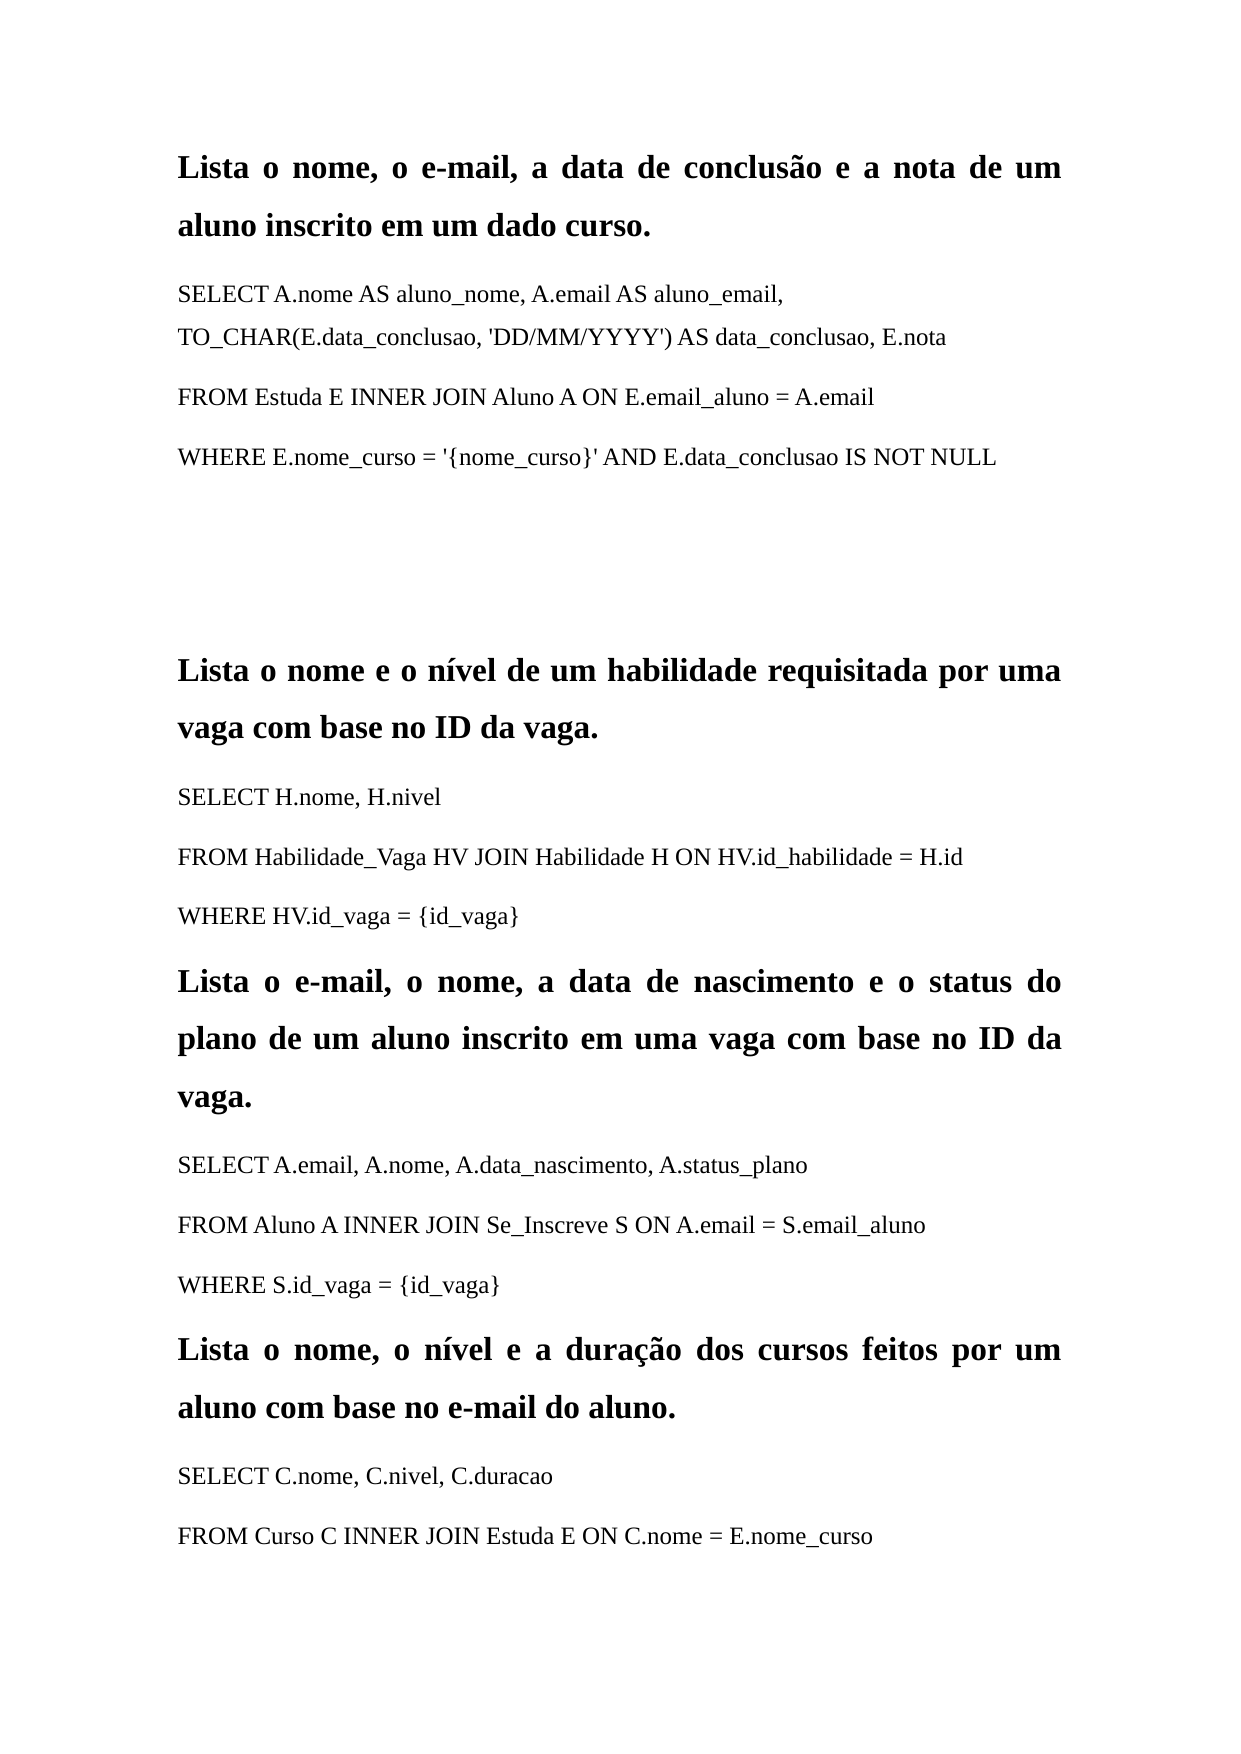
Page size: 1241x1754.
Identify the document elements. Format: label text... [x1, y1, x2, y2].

text FROM Habilidade_Vaga HV JOIN Habilidade H ON HV.id_habilidade = H.id [177, 842, 1063, 870]
text Lista o nome, o e-mail, a data de conclusão e a nota de um aluno inscrito em um dado curso. [177, 148, 1063, 243]
text Lista o nome e o nível de um habilidade requisitada por uma vaga com base no ID da vaga. [177, 650, 1063, 746]
text WHERE S.id_vaga = {id_vaga} [177, 1270, 1063, 1299]
text SELECT A.email, A.nome, A.data_nascimento, A.status_plano [177, 1150, 1063, 1179]
text Lista o nome, o nível e a duração dos cursos feitos por um aluno com base no e-mail do aluno. [177, 1330, 1063, 1426]
text WHERE HV.id_vaga = {id_vaga} [177, 901, 1063, 930]
text Lista o e-mail, o nome, a data de nascimento e o status do plano de um aluno inscrito em uma vaga com base no ID da vaga. [177, 961, 1063, 1114]
text FROM Curso C INNER JOIN Estuda E ON C.nome = E.nome_curso [177, 1521, 1063, 1550]
text SELECT H.nome, H.nivel [177, 782, 1063, 811]
text WHERE E.nome_curso = '{nome_curso}' AND E.data_conclusao IS NOT NULL [177, 442, 1063, 471]
text SELECT C.nome, C.nivel, C.duracao [177, 1461, 1063, 1490]
text FROM Estuda E INNER JOIN Aluno A ON E.email_aluno = A.email [177, 382, 1063, 411]
text FROM Aluno A INNER JOIN Se_Inscreve S ON A.email = S.email_aluno [177, 1210, 1063, 1239]
text SELECT A.nome AS aluno_nome, A.email AS aluno_email, TO_CHAR(E.data_conclusao, 'DD/MM/YYYY') AS data_conclusao, E.nota [177, 279, 1063, 351]
